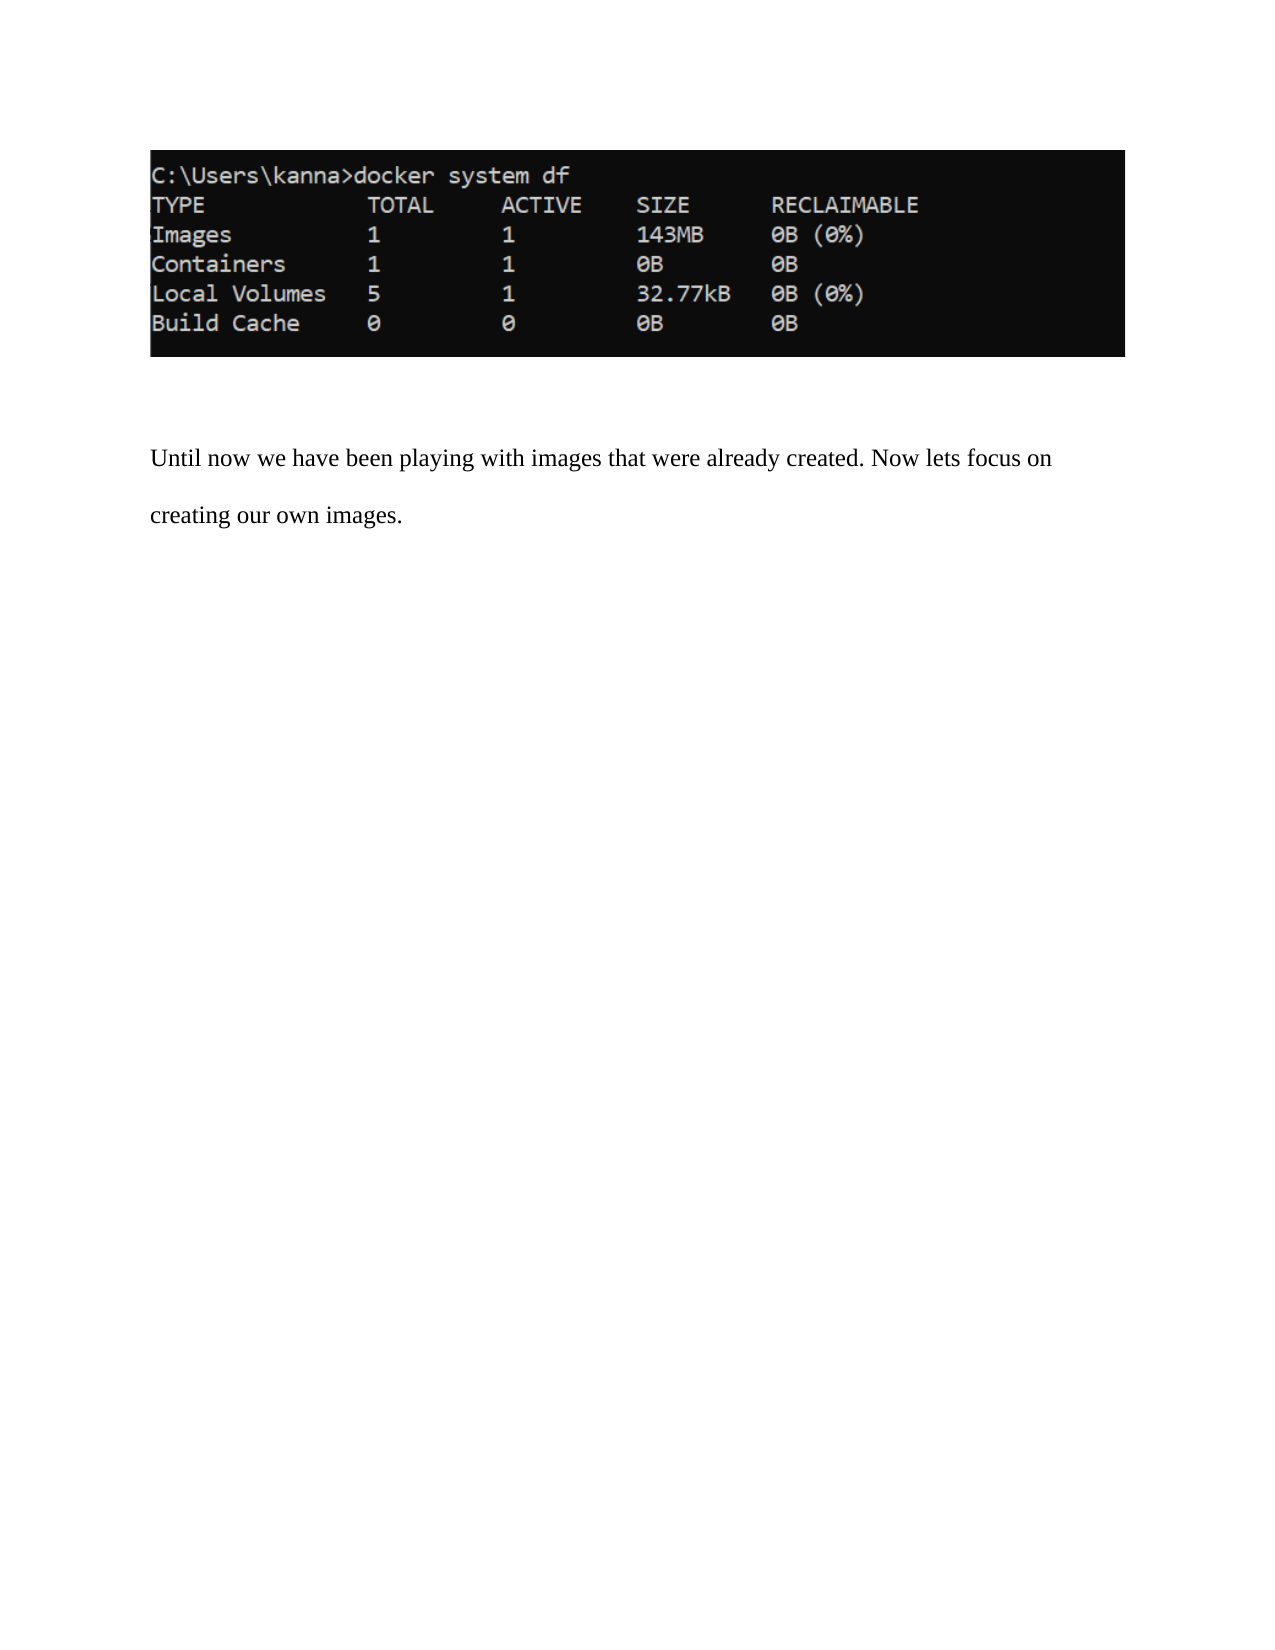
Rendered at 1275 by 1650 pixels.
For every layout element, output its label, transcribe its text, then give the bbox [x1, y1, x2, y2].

picture [150, 150, 1125, 357]
text Until now we have been playing with images that were already created. Now lets focus on creating our own images. [150, 443, 1125, 529]
